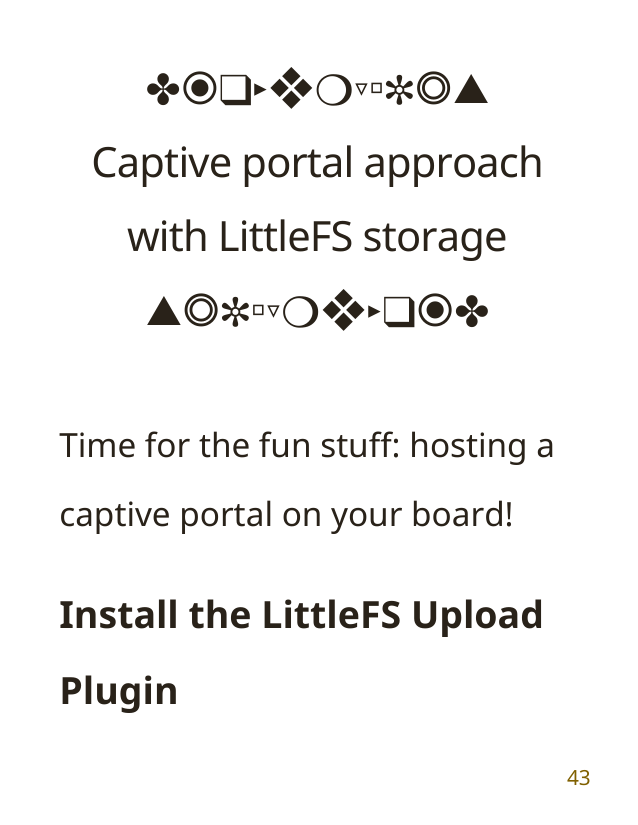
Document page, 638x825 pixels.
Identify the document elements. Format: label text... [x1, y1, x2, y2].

text Install the LittleFS Upload Plugin [59, 588, 579, 716]
text Time for the fun stuff: hosting a captive portal on your board! [59, 422, 579, 536]
subtitle Captive portal approach with LittleFS storage [59, 133, 576, 263]
subtitle ▲◎✼▫▿❍❖▸❑⦿✤ [59, 280, 576, 337]
subtitle ✤⦿❑▸❖❍▿▫✼◎▲ [59, 59, 576, 116]
